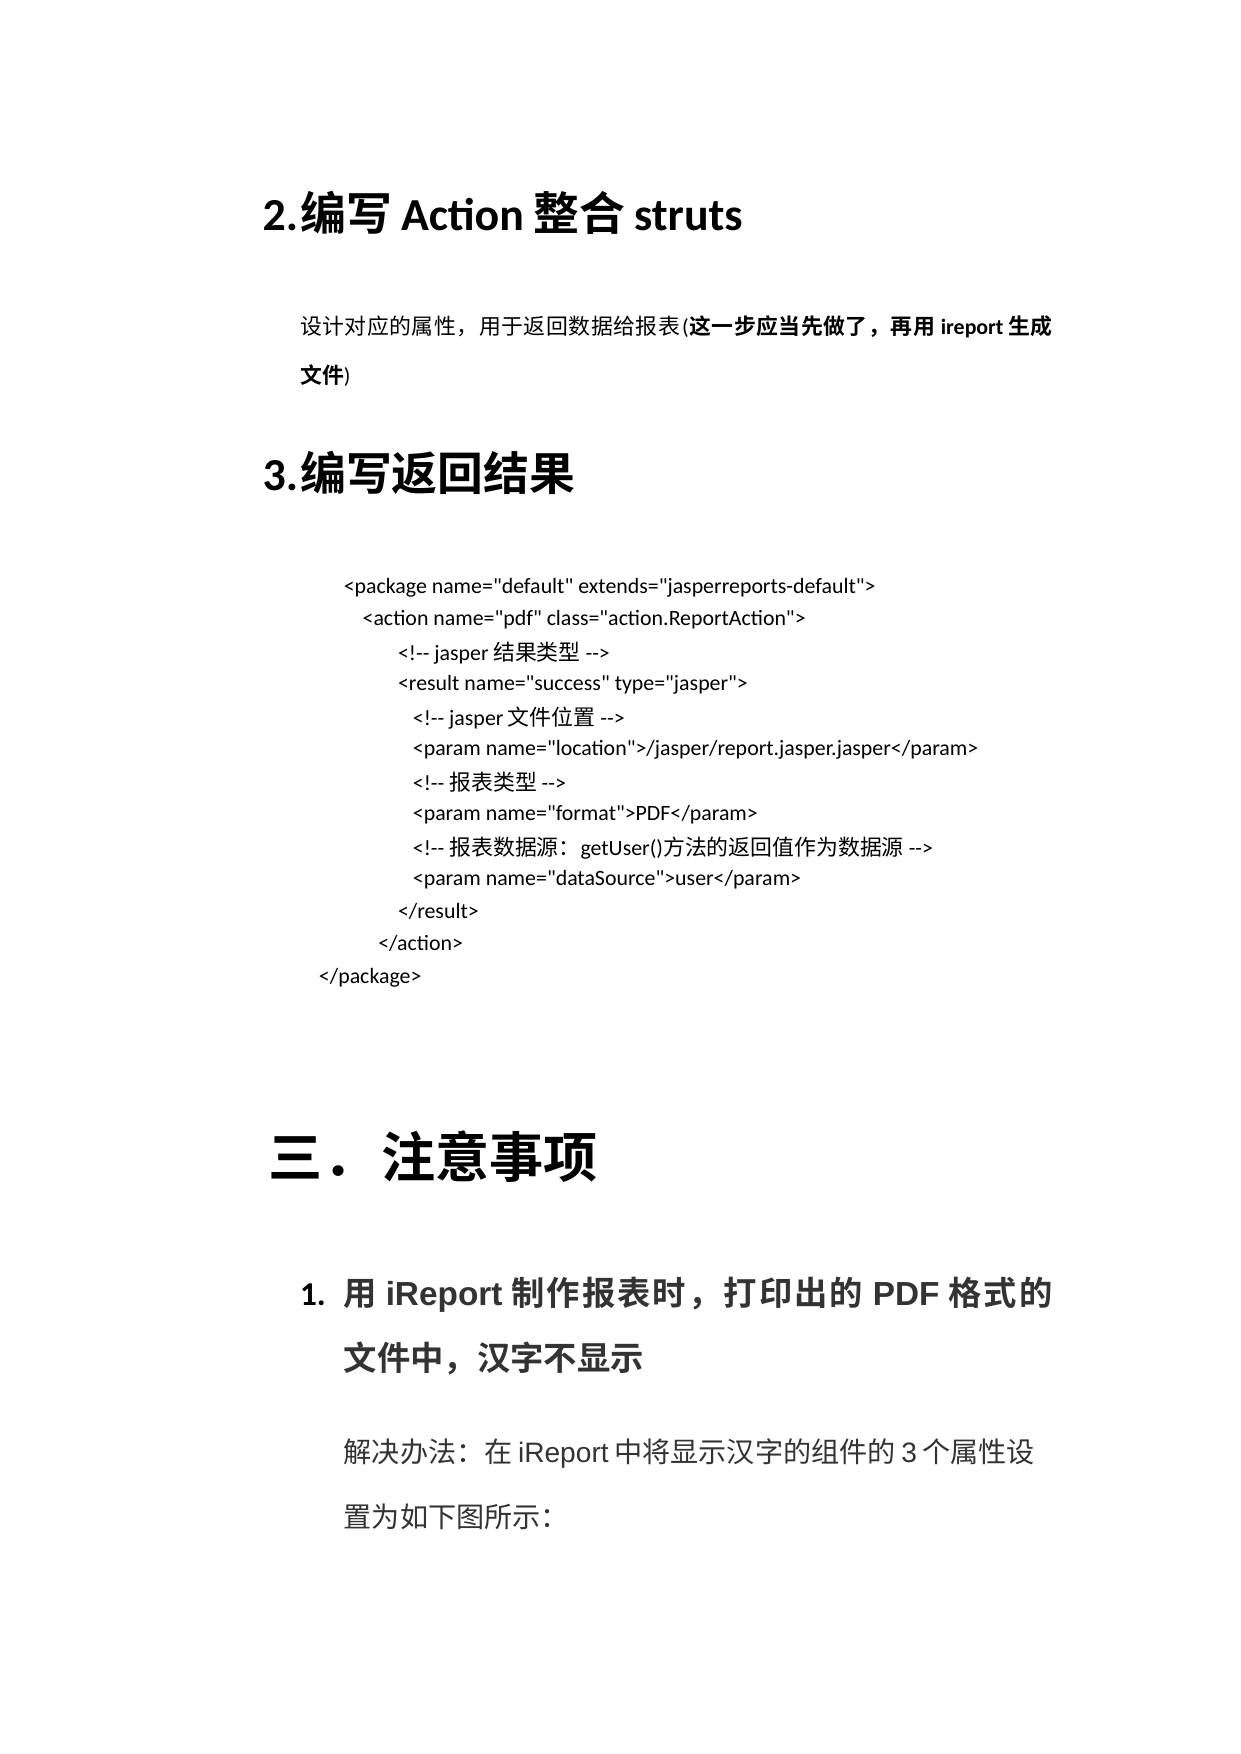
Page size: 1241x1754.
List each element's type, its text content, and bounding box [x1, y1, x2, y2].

list 编写Action整合struts [262, 162, 1053, 259]
list 用iReport制作报表时，打印出的PDF格式的文件中，汉字不显示 [300, 1258, 1053, 1388]
list <param name="format">PDF</param> [300, 797, 1053, 829]
text 解决办法：在iReport中将显示汉字的组件的3个属性设置为如下图所示： [343, 1417, 1053, 1547]
list </action> [300, 927, 1053, 959]
list <action name="pdf" class="action.ReportAction"> [300, 602, 1053, 634]
list 注意事项 [269, 1105, 1053, 1203]
list <!-- jasper结果类型 --> [300, 634, 1053, 667]
list </package> [300, 959, 1053, 992]
list <!-- jasper文件位置 --> [300, 699, 1053, 732]
list <!-- 报表数据源：getUser()方法的返回值作为数据源 --> [300, 829, 1053, 862]
list <result name="success" type="jasper"> [300, 667, 1053, 699]
list 设计对应的属性，用于返回数据给报表(这一步应当先做了，再用ireport生成文件) [300, 309, 1053, 390]
list <package name="default" extends="jasperreports-default"> [300, 569, 1053, 602]
list 编写返回结果 [262, 422, 1053, 520]
list <!-- 报表类型 --> [300, 764, 1053, 797]
list <param name="dataSource">user</param> [300, 862, 1053, 894]
list </result> [300, 894, 1053, 927]
list <param name="location">/jasper/report.jasper.jasper</param> [300, 732, 1053, 764]
